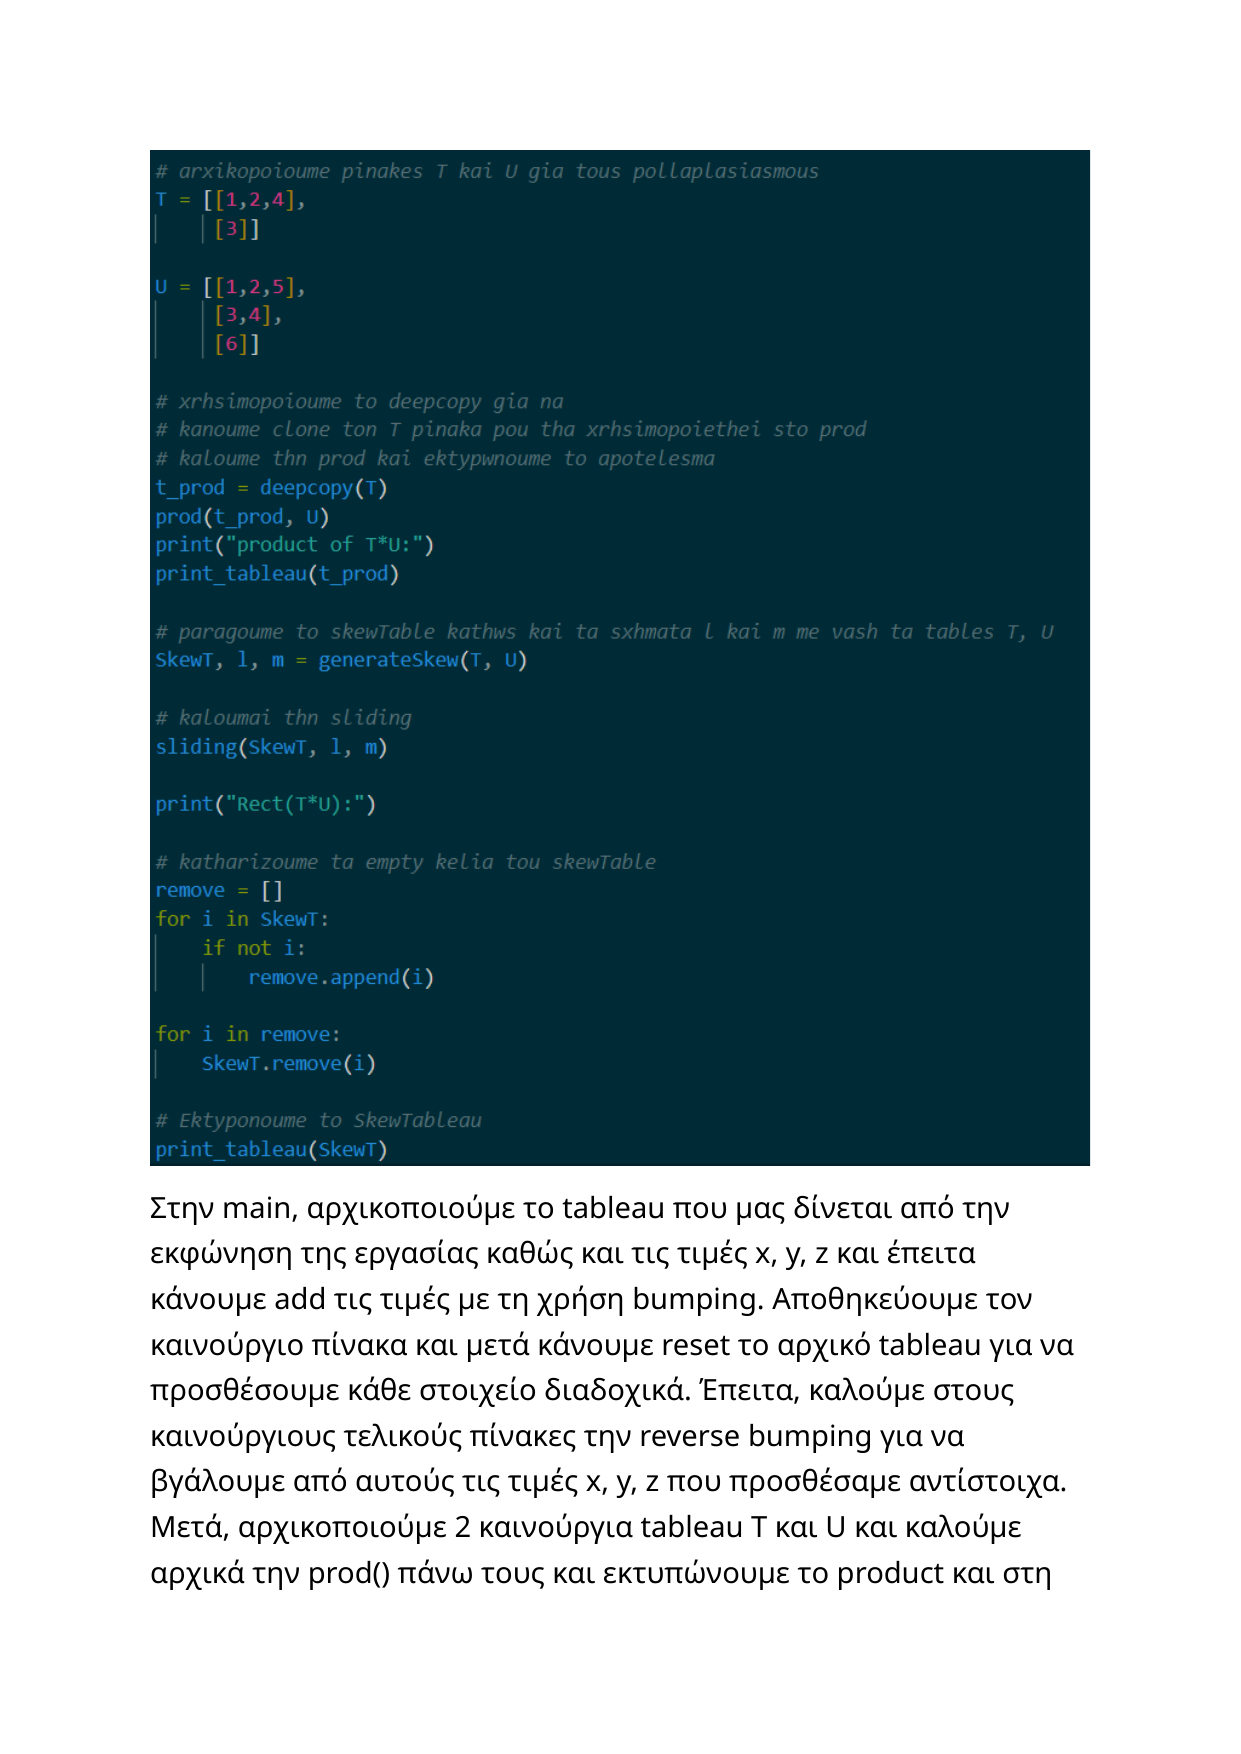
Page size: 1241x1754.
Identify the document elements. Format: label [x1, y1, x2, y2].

picture [162, 800, 166, 810]
picture [344, 1057, 350, 1073]
picture [494, 426, 500, 440]
picture [508, 855, 516, 868]
picture [381, 742, 386, 758]
picture [638, 426, 642, 436]
picture [343, 1146, 365, 1156]
picture [634, 168, 639, 182]
picture [797, 628, 813, 638]
picture [239, 944, 260, 955]
picture [636, 854, 640, 868]
picture [263, 881, 269, 901]
picture [325, 1141, 340, 1156]
picture [206, 508, 211, 528]
picture [181, 450, 185, 465]
picture [268, 513, 277, 523]
picture [671, 166, 675, 178]
picture [326, 484, 352, 498]
picture [613, 169, 619, 176]
picture [523, 455, 544, 465]
picture [619, 455, 625, 464]
picture [473, 398, 479, 410]
picture [197, 714, 201, 724]
picture [337, 974, 369, 988]
picture [812, 169, 818, 176]
picture [728, 623, 736, 638]
picture [338, 656, 358, 666]
picture [660, 163, 664, 178]
picture [251, 280, 259, 293]
picture [495, 398, 504, 411]
picture [228, 280, 236, 293]
picture [603, 856, 607, 868]
picture [348, 858, 353, 868]
picture [334, 855, 340, 868]
picture [375, 859, 395, 870]
picture [624, 854, 631, 865]
picture [418, 652, 433, 666]
picture [625, 628, 631, 636]
picture [273, 656, 284, 666]
picture [471, 428, 476, 436]
picture [448, 861, 455, 868]
picture [445, 427, 451, 434]
picture [204, 393, 208, 408]
picture [401, 656, 411, 666]
picture [250, 513, 259, 523]
picture [696, 426, 700, 436]
picture [280, 1031, 300, 1040]
picture [462, 651, 468, 671]
picture [253, 858, 258, 868]
picture [205, 710, 209, 724]
picture [460, 421, 468, 436]
picture [227, 426, 231, 436]
picture [686, 168, 691, 177]
picture [297, 455, 301, 465]
picture [557, 628, 561, 638]
picture [367, 1112, 375, 1127]
picture [697, 455, 707, 465]
picture [235, 169, 241, 176]
picture [233, 1060, 249, 1069]
picture [239, 1031, 248, 1041]
picture [239, 915, 248, 925]
picture [297, 710, 306, 724]
picture [403, 855, 410, 868]
picture [167, 915, 178, 925]
picture [523, 398, 528, 408]
picture [275, 193, 281, 205]
picture [253, 335, 257, 355]
picture [301, 859, 315, 868]
picture [428, 537, 433, 551]
picture [600, 426, 605, 436]
picture [788, 423, 793, 436]
picture [279, 508, 283, 523]
picture [588, 859, 594, 868]
picture [612, 424, 616, 435]
picture [246, 541, 253, 551]
picture [303, 1031, 318, 1040]
picture [264, 714, 268, 724]
picture [240, 738, 246, 758]
picture [309, 1143, 315, 1159]
picture [274, 280, 282, 285]
picture [227, 163, 234, 177]
picture [553, 421, 558, 435]
picture [242, 714, 252, 724]
picture [276, 797, 282, 808]
picture [531, 625, 538, 638]
picture [706, 163, 710, 176]
picture [280, 744, 295, 753]
picture [234, 1118, 241, 1125]
picture [205, 450, 209, 465]
picture [244, 565, 260, 580]
picture [744, 628, 749, 638]
picture [227, 337, 235, 350]
picture [710, 455, 714, 465]
picture [180, 628, 184, 638]
picture [635, 624, 644, 638]
picture [367, 426, 371, 436]
picture [343, 570, 363, 584]
picture [217, 335, 222, 355]
picture [228, 915, 233, 925]
picture [313, 398, 335, 408]
picture [216, 798, 222, 814]
picture [381, 479, 386, 495]
picture [181, 421, 185, 435]
picture [555, 859, 561, 867]
picture [373, 974, 392, 983]
picture [216, 537, 222, 554]
picture [291, 916, 307, 925]
picture [181, 1114, 190, 1127]
picture [180, 710, 189, 724]
picture [273, 974, 287, 983]
picture [395, 393, 400, 408]
picture [566, 854, 573, 867]
picture [232, 714, 241, 724]
picture [439, 1112, 443, 1127]
picture [204, 944, 212, 955]
picture [392, 423, 401, 435]
picture [705, 427, 712, 436]
picture [677, 426, 687, 436]
picture [576, 861, 583, 868]
picture [392, 969, 399, 983]
picture [367, 656, 375, 666]
picture [370, 1056, 375, 1070]
picture [495, 628, 505, 638]
picture [686, 628, 691, 638]
picture [287, 421, 292, 436]
picture [378, 656, 387, 666]
picture [215, 1055, 223, 1069]
picture [479, 455, 499, 465]
picture [367, 628, 376, 638]
picture [266, 628, 276, 638]
picture [322, 1113, 326, 1125]
picture [232, 858, 237, 868]
picture [429, 426, 433, 436]
picture [425, 1112, 430, 1127]
picture [285, 450, 290, 465]
picture [413, 426, 419, 440]
picture [286, 541, 294, 551]
picture [228, 308, 237, 321]
picture [642, 168, 648, 176]
picture [159, 911, 163, 925]
picture [798, 427, 808, 436]
picture [721, 168, 726, 177]
picture [437, 450, 445, 465]
picture [437, 855, 444, 868]
text [150, 1187, 1090, 1592]
picture [1011, 626, 1015, 638]
picture [360, 450, 365, 465]
picture [834, 628, 838, 638]
picture [309, 568, 315, 584]
picture [319, 1060, 329, 1069]
picture [460, 163, 468, 177]
picture [728, 421, 737, 436]
picture [943, 628, 947, 638]
picture [320, 455, 325, 469]
picture [322, 508, 327, 528]
picture [291, 1060, 311, 1070]
picture [227, 1117, 233, 1131]
picture [471, 455, 476, 469]
picture [379, 450, 386, 465]
picture [157, 626, 167, 638]
picture [483, 623, 488, 638]
picture [820, 426, 827, 440]
picture [488, 858, 493, 868]
picture [203, 887, 212, 896]
picture [395, 628, 400, 638]
picture [250, 739, 269, 753]
picture [530, 168, 539, 181]
picture [205, 567, 209, 580]
picture [255, 628, 264, 638]
picture [228, 222, 237, 235]
picture [665, 426, 675, 436]
picture [366, 744, 377, 753]
picture [250, 308, 258, 321]
picture [197, 628, 201, 638]
picture [593, 859, 599, 868]
picture [852, 421, 866, 436]
picture [304, 398, 311, 407]
picture [192, 484, 196, 494]
picture [205, 855, 212, 868]
picture [402, 714, 411, 729]
picture [404, 455, 409, 465]
picture [428, 970, 433, 984]
picture [693, 168, 697, 179]
picture [395, 455, 400, 465]
picture [227, 1031, 235, 1041]
picture [371, 710, 377, 724]
picture [357, 479, 363, 499]
picture [276, 881, 280, 901]
picture [181, 915, 189, 925]
picture [344, 624, 351, 638]
picture [205, 538, 209, 551]
picture [616, 858, 621, 868]
picture [215, 428, 221, 436]
picture [646, 860, 653, 867]
picture [157, 712, 167, 724]
picture [833, 426, 838, 435]
picture [255, 714, 260, 724]
picture [197, 858, 201, 868]
picture [730, 168, 736, 176]
picture [287, 278, 292, 298]
picture [216, 854, 220, 866]
picture [450, 426, 458, 436]
picture [756, 168, 761, 177]
picture [774, 168, 781, 177]
picture [279, 1117, 304, 1127]
picture [521, 652, 526, 670]
picture [192, 1112, 199, 1126]
picture [250, 168, 255, 182]
picture [402, 971, 409, 988]
picture [383, 168, 388, 177]
picture [381, 1141, 386, 1157]
picture [314, 511, 318, 523]
picture [250, 974, 259, 983]
picture [267, 911, 281, 925]
picture [391, 653, 395, 666]
picture [205, 797, 209, 810]
picture [774, 628, 781, 638]
picture [416, 862, 421, 871]
picture [297, 570, 305, 580]
picture [373, 168, 381, 177]
picture [647, 426, 664, 436]
picture [928, 625, 932, 636]
picture [436, 656, 458, 666]
picture [290, 859, 299, 868]
picture [232, 628, 241, 641]
picture [395, 714, 399, 724]
picture [343, 168, 349, 182]
picture [394, 568, 398, 582]
picture [448, 623, 456, 638]
picture [302, 168, 327, 177]
picture [351, 455, 358, 463]
picture [250, 1117, 255, 1126]
picture [287, 711, 294, 723]
picture [205, 278, 211, 298]
picture [416, 169, 422, 176]
picture [239, 513, 247, 527]
picture [181, 1031, 189, 1041]
picture [291, 484, 312, 498]
picture [646, 628, 660, 638]
picture [459, 398, 470, 412]
picture [579, 164, 583, 178]
picture [217, 278, 223, 298]
picture [267, 398, 275, 406]
picture [267, 479, 275, 494]
picture [378, 1119, 386, 1127]
picture [663, 628, 668, 638]
picture [180, 887, 194, 896]
picture [765, 168, 771, 176]
picture [332, 455, 337, 465]
picture [405, 1114, 411, 1127]
picture [244, 1141, 260, 1156]
picture [291, 974, 318, 983]
picture [367, 538, 376, 551]
picture [220, 628, 225, 638]
picture [465, 628, 470, 638]
picture [424, 398, 435, 413]
picture [370, 797, 375, 814]
picture [279, 536, 283, 551]
picture [366, 570, 370, 580]
picture [167, 1031, 178, 1041]
picture [386, 1117, 401, 1127]
picture [261, 941, 270, 955]
picture [242, 455, 252, 465]
picture [206, 1113, 211, 1127]
picture [210, 484, 217, 494]
picture [868, 624, 872, 638]
picture [373, 571, 383, 580]
picture [242, 398, 252, 408]
picture [367, 860, 374, 868]
picture [242, 426, 253, 436]
picture [413, 1119, 418, 1127]
picture [228, 193, 233, 205]
picture [192, 398, 197, 408]
picture [390, 163, 398, 177]
picture [251, 193, 258, 205]
picture [180, 402, 188, 408]
picture [169, 651, 176, 666]
picture [783, 168, 789, 177]
picture [180, 854, 190, 868]
picture [346, 422, 351, 436]
picture [402, 624, 406, 638]
picture [217, 940, 221, 955]
picture [541, 398, 546, 408]
picture [304, 426, 313, 435]
picture [204, 169, 212, 177]
picture [740, 428, 746, 436]
picture [593, 628, 598, 638]
picture [357, 714, 361, 724]
picture [159, 1026, 163, 1041]
picture [559, 398, 563, 408]
picture [507, 167, 512, 178]
picture [240, 335, 245, 355]
picture [477, 426, 481, 436]
picture [187, 656, 201, 666]
